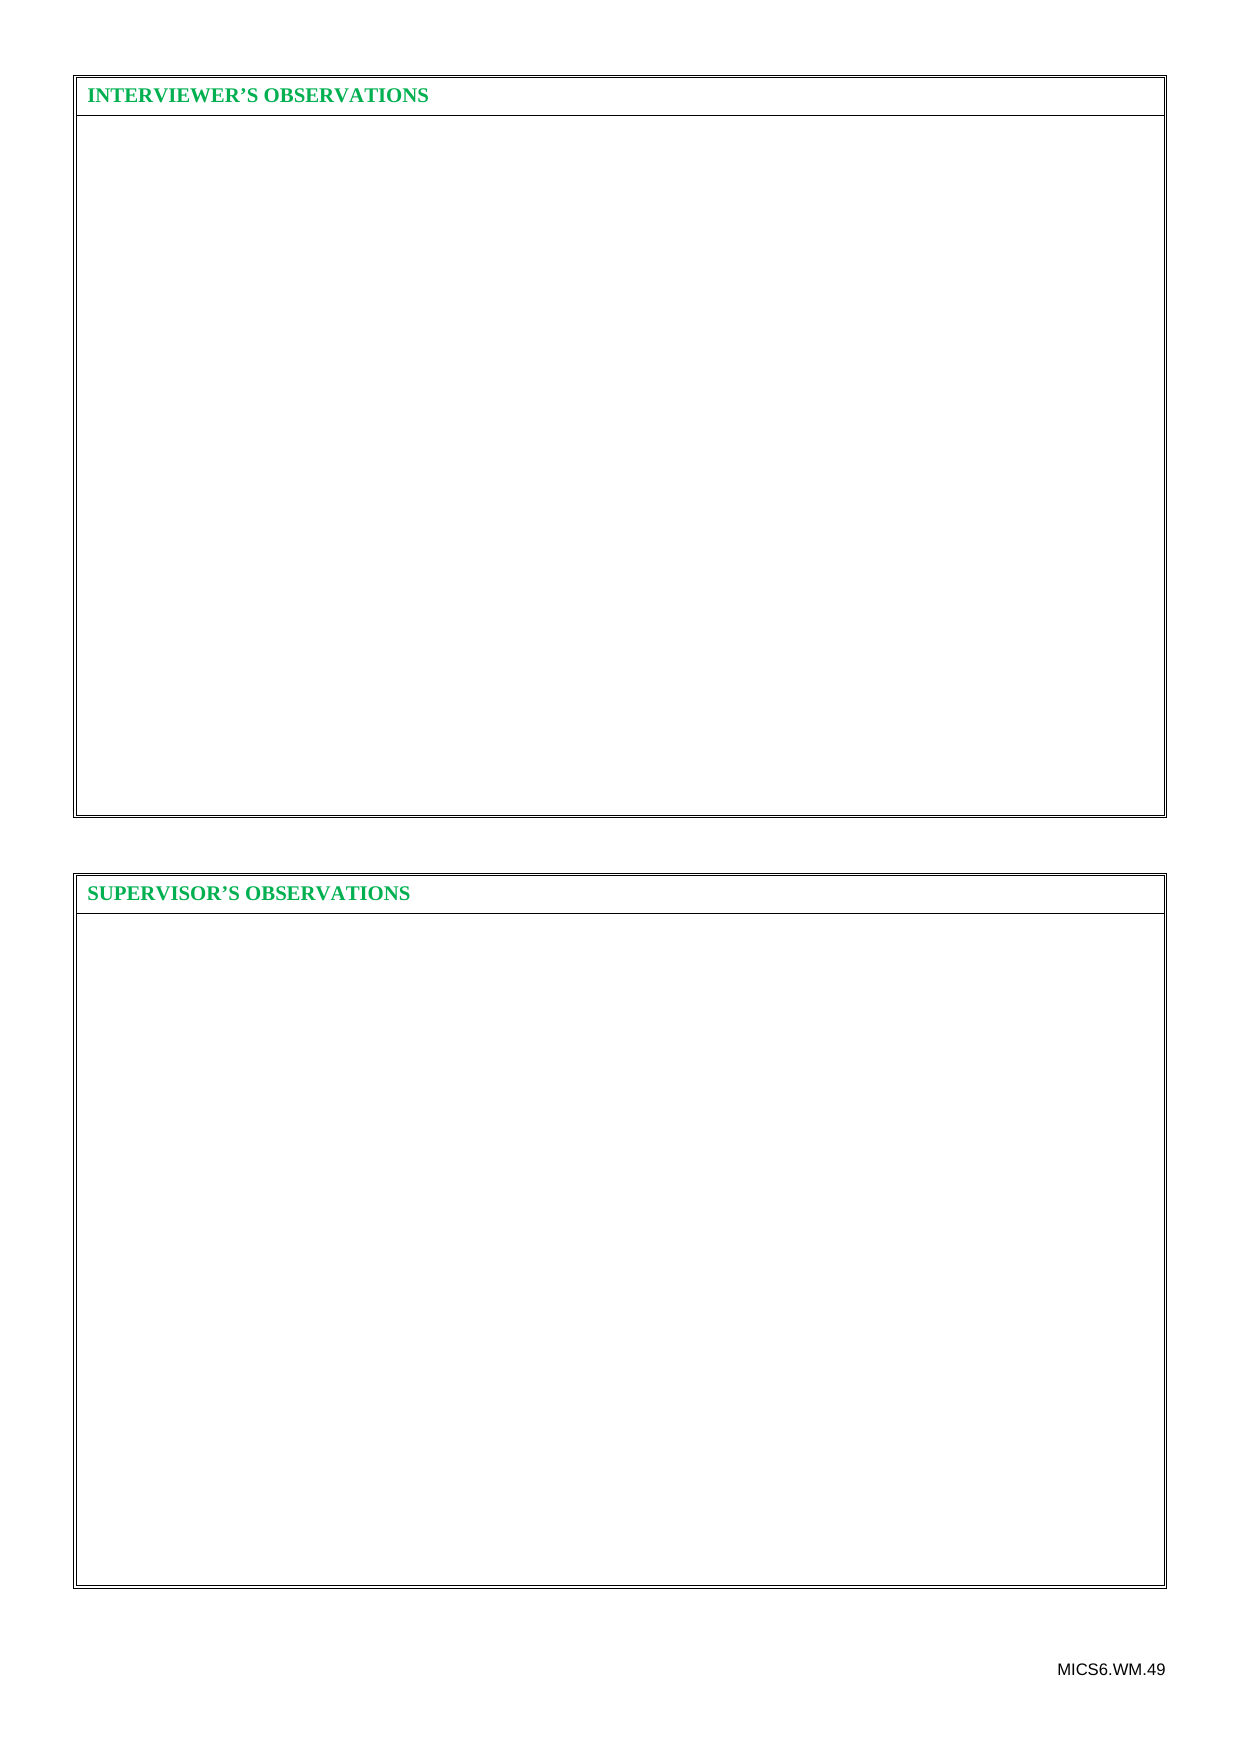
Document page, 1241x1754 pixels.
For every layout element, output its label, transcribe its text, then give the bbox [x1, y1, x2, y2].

table_cell [77, 116, 1164, 815]
table_header Interviewer’s Observations [77, 78, 1164, 115]
table_header Supervisor’s Observations [77, 876, 1164, 913]
table_cell [77, 914, 1164, 1585]
